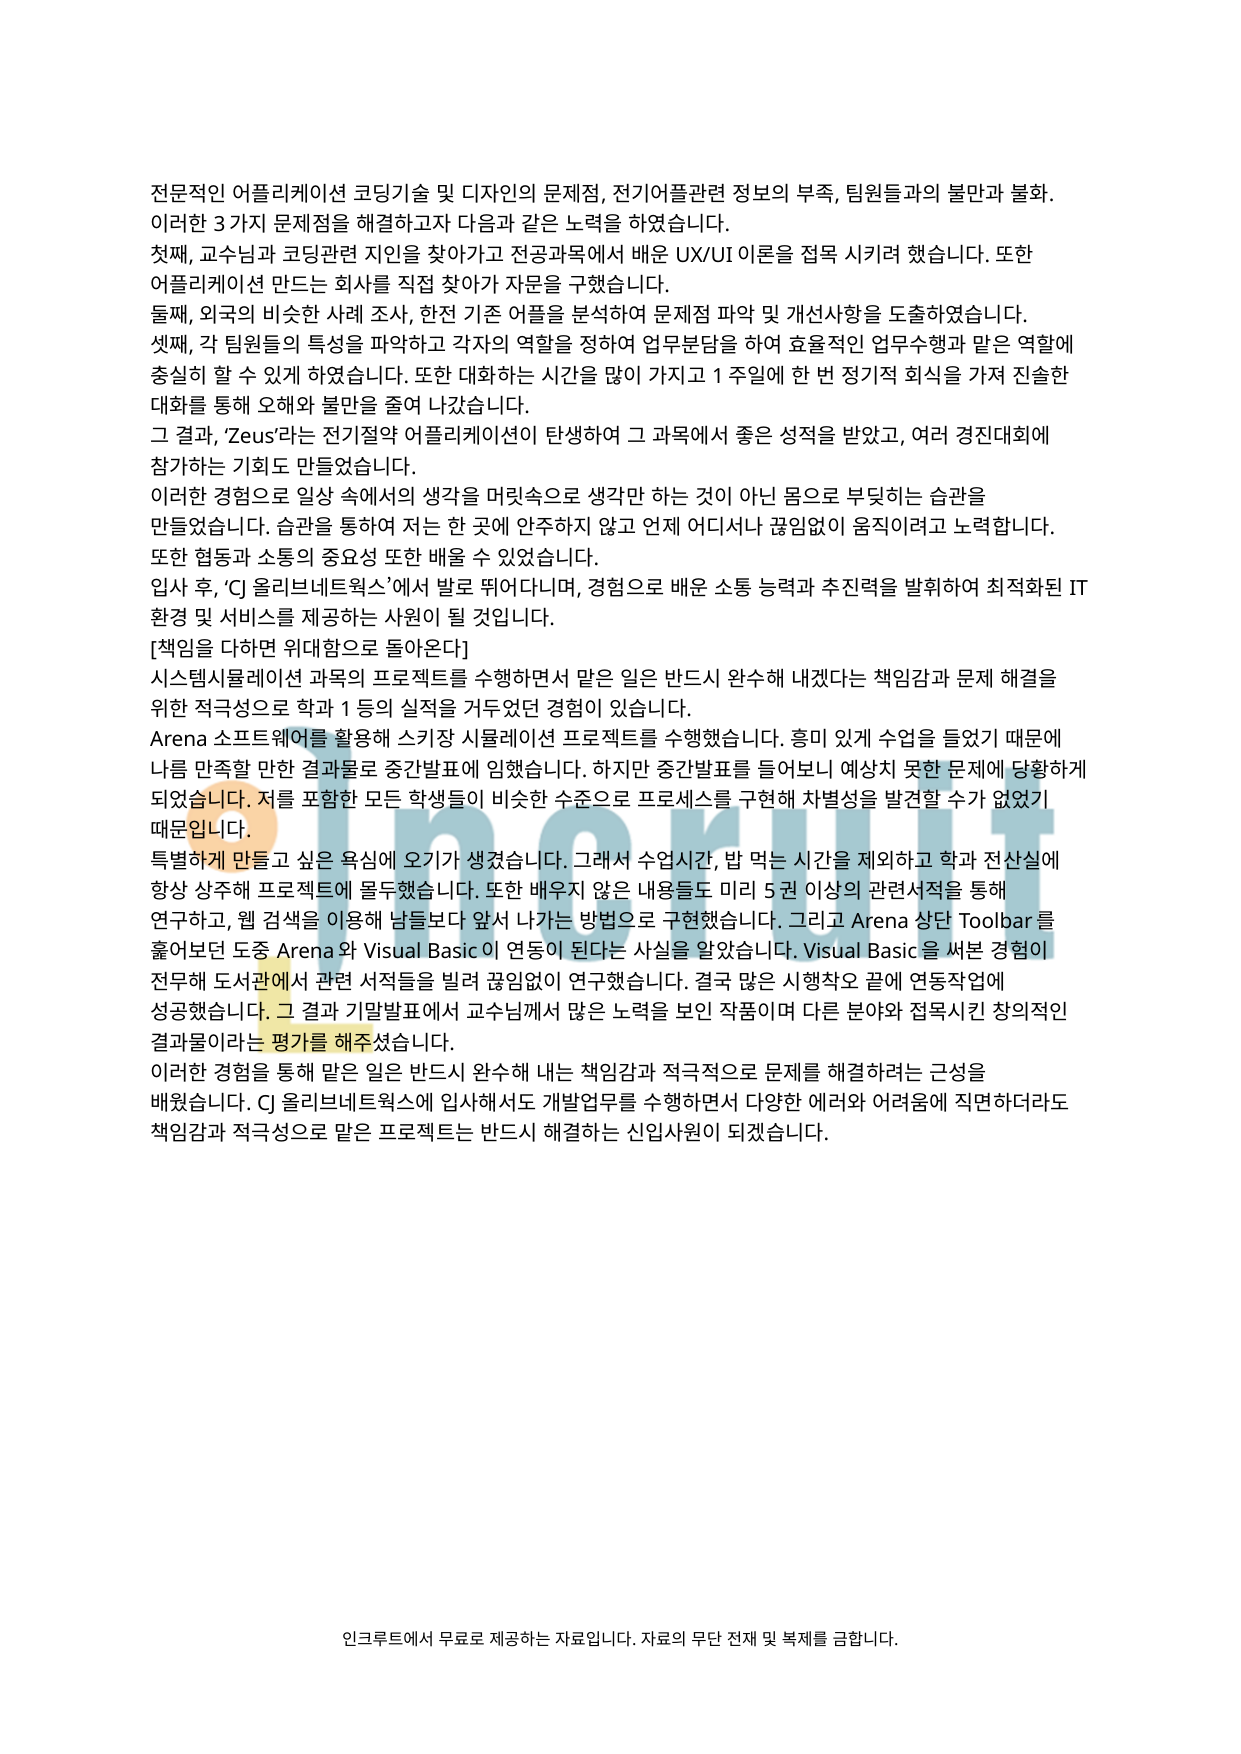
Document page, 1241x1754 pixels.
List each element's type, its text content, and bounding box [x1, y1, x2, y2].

text 셋째, 각 팀원들의 특성을 파악하고 각자의 역할을 정하여 업무분담을 하여 효율적인 업무수행과 맡은 역할에 충실히 할 수 있게 하였습니다. 또한 대화하는 시간을 많이 가지고 1주일에 한 번 정기적 회식을 가져 진솔한 대화를 통해 오해와 불만을 줄여 나갔습니다. [150, 329, 1090, 420]
text 특별하게 만들고 싶은 욕심에 오기가 생겼습니다. 그래서 수업시간, 밥 먹는 시간을 제외하고 학과 전산실에 항상 상주해 프로젝트에 몰두했습니다. 또한 배우지 않은 내용들도 미리 5권 이상의 관련서적을 통해 연구하고, 웹 검색을 이용해 남들보다 앞서 나가는 방법으로 구현했습니다. 그리고 Arena 상단 Toolbar를 훑어보던 도중 Arena와 Visual Basic이 연동이 된다는 사실을 알았습니다. Visual Basic을 써본 경험이 전무해 도서관에서 관련 서적들을 빌려 끊임없이 연구했습니다. 결국 많은 시행착오 끝에 연동작업에 성공했습니다. 그 결과 기말발표에서 교수님께서 많은 노력을 보인 작품이며 다른 분야와 접목시킨 창의적인 결과물이라는 평가를 해주셨습니다. [150, 844, 1090, 1056]
text 첫째, 교수님과 코딩관련 지인을 찾아가고 전공과목에서 배운 UX/UI이론을 접목 시키려 했습니다. 또한 어플리케이션 만드는 회사를 직접 찾아가 자문을 구했습니다. [150, 238, 1090, 298]
text [책임을 다하면 위대함으로 돌아온다] [150, 632, 1090, 662]
text 둘째, 외국의 비슷한 사례 조사, 한전 기존 어플을 분석하여 문제점 파악 및 개선사항을 도출하였습니다. [150, 298, 1090, 329]
text 입사 후, ‘CJ 올리브네트웍스’에서 발로 뛰어다니며, 경험으로 배운 소통 능력과 추진력을 발휘하여 최적화된 IT환경 및 서비스를 제공하는 사원이 될 것입니다. [150, 571, 1090, 632]
text 이러한 경험을 통해 맡은 일은 반드시 완수해 내는 책임감과 적극적으로 문제를 해결하려는 근성을 배웠습니다. CJ 올리브네트웍스에 입사해서도 개발업무를 수행하면서 다양한 에러와 어려움에 직면하더라도 책임감과 적극성으로 맡은 프로젝트는 반드시 해결하는 신입사원이 되겠습니다. [150, 1056, 1090, 1147]
text 이러한 경험으로 일상 속에서의 생각을 머릿속으로 생각만 하는 것이 아닌 몸으로 부딪히는 습관을 만들었습니다. 습관을 통하여 저는 한 곳에 안주하지 않고 언제 어디서나 끊임없이 움직이려고 노력합니다. 또한 협동과 소통의 중요성 또한 배울 수 있었습니다. [150, 480, 1090, 571]
text 그 결과, ‘Zeus’라는 전기절약 어플리케이션이 탄생하여 그 과목에서 좋은 성적을 받았고, 여러 경진대회에 참가하는 기회도 만들었습니다. [150, 420, 1090, 480]
text Arena 소프트웨어를 활용해 스키장 시뮬레이션 프로젝트를 수행했습니다. 흥미 있게 수업을 들었기 때문에 나름 만족할 만한 결과물로 중간발표에 임했습니다. 하지만 중간발표를 들어보니 예상치 못한 문제에 당황하게 되었습니다. 저를 포함한 모든 학생들이 비슷한 수준으로 프로세스를 구현해 차별성을 발견할 수가 없었기 때문입니다. [150, 723, 1090, 844]
text 시스템시뮬레이션 과목의 프로젝트를 수행하면서 맡은 일은 반드시 완수해 내겠다는 책임감과 문제 해결을 위한 적극성으로 학과 1등의 실적을 거두었던 경험이 있습니다. [150, 662, 1090, 723]
text 전문적인 어플리케이션 코딩기술 및 디자인의 문제점, 전기어플관련 정보의 부족, 팀원들과의 불만과 불화. 이러한 3가지 문제점을 해결하고자 다음과 같은 노력을 하였습니다. [150, 177, 1090, 238]
